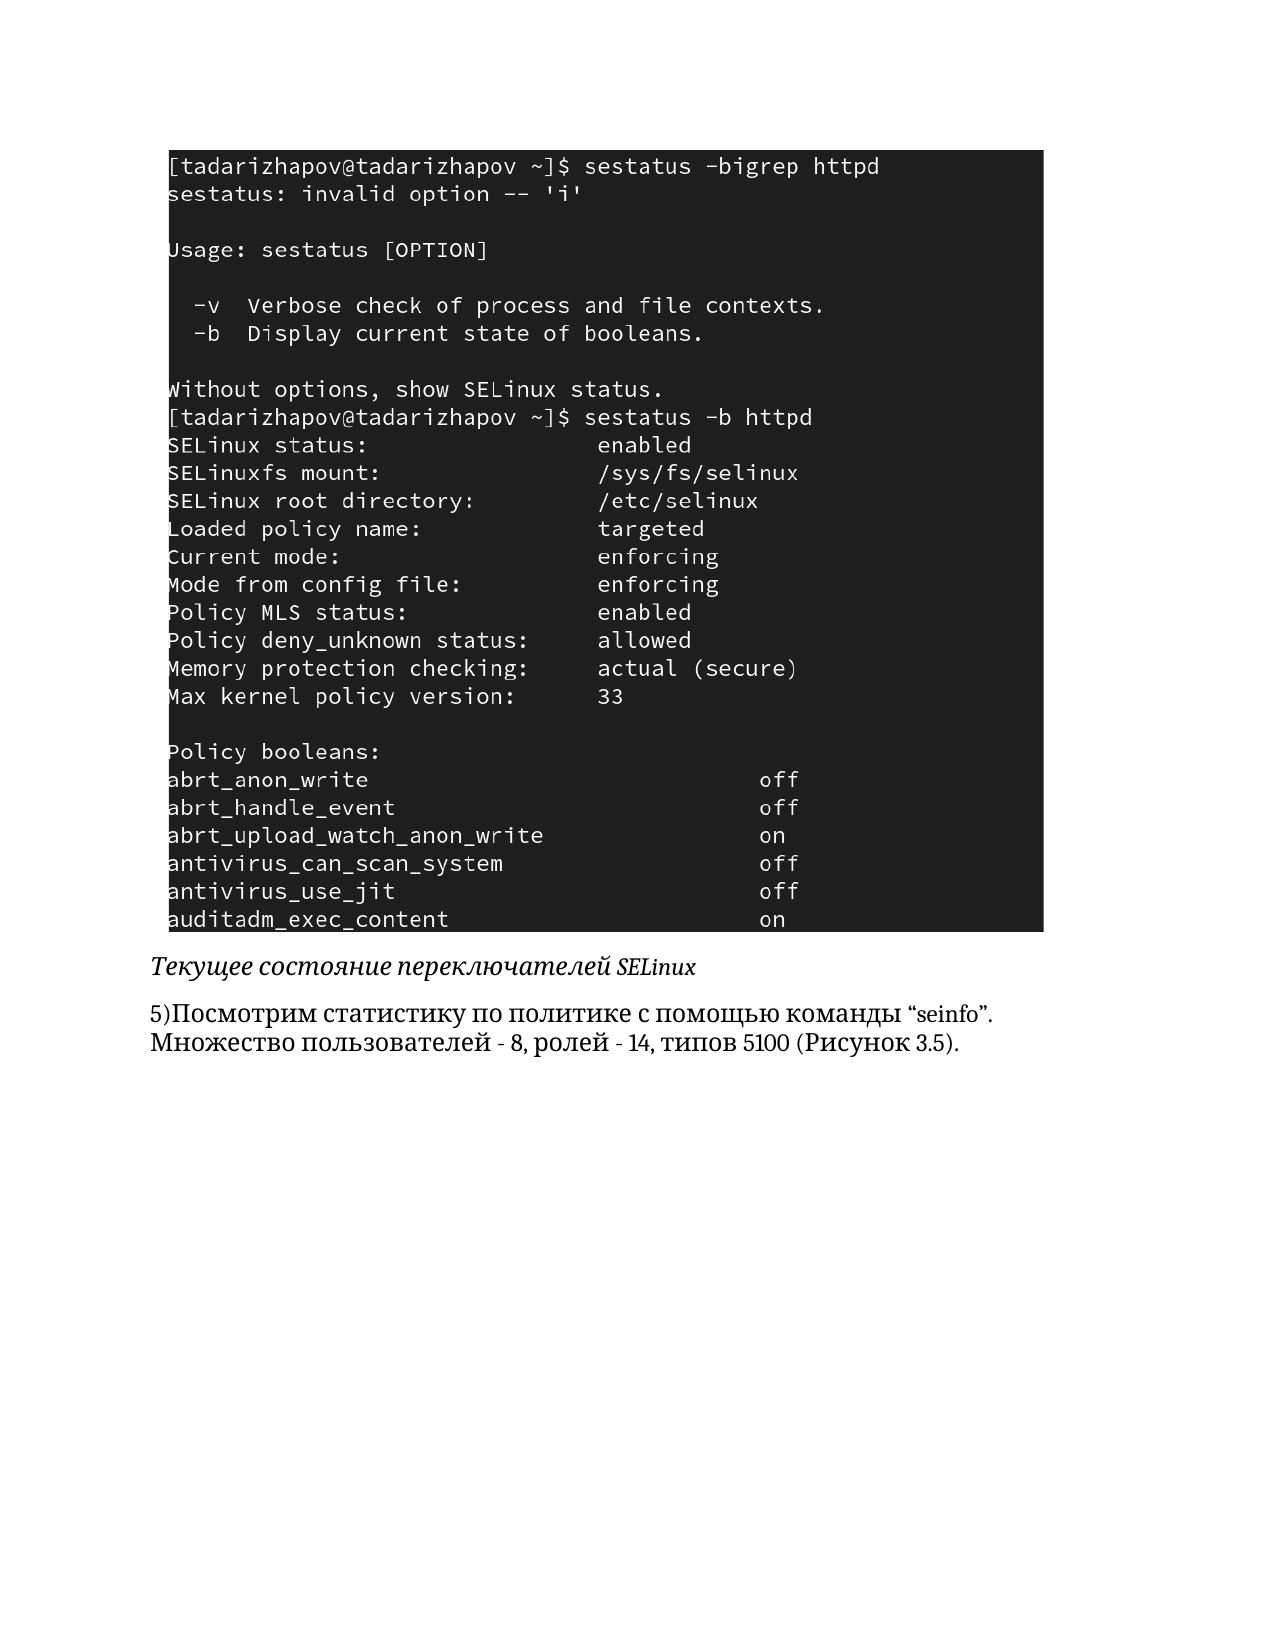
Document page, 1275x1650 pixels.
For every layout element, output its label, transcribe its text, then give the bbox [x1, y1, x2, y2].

text 5)Посмотрим статистику по политике с помощью команды “seinfo”. Множество пользователей - 8, ролей - 14, типов 5100 (Рисунок 3.5). [150, 1000, 1125, 1058]
text Текущее состояние переключателей SELinux [150, 953, 1125, 981]
picture [168, 150, 1044, 932]
